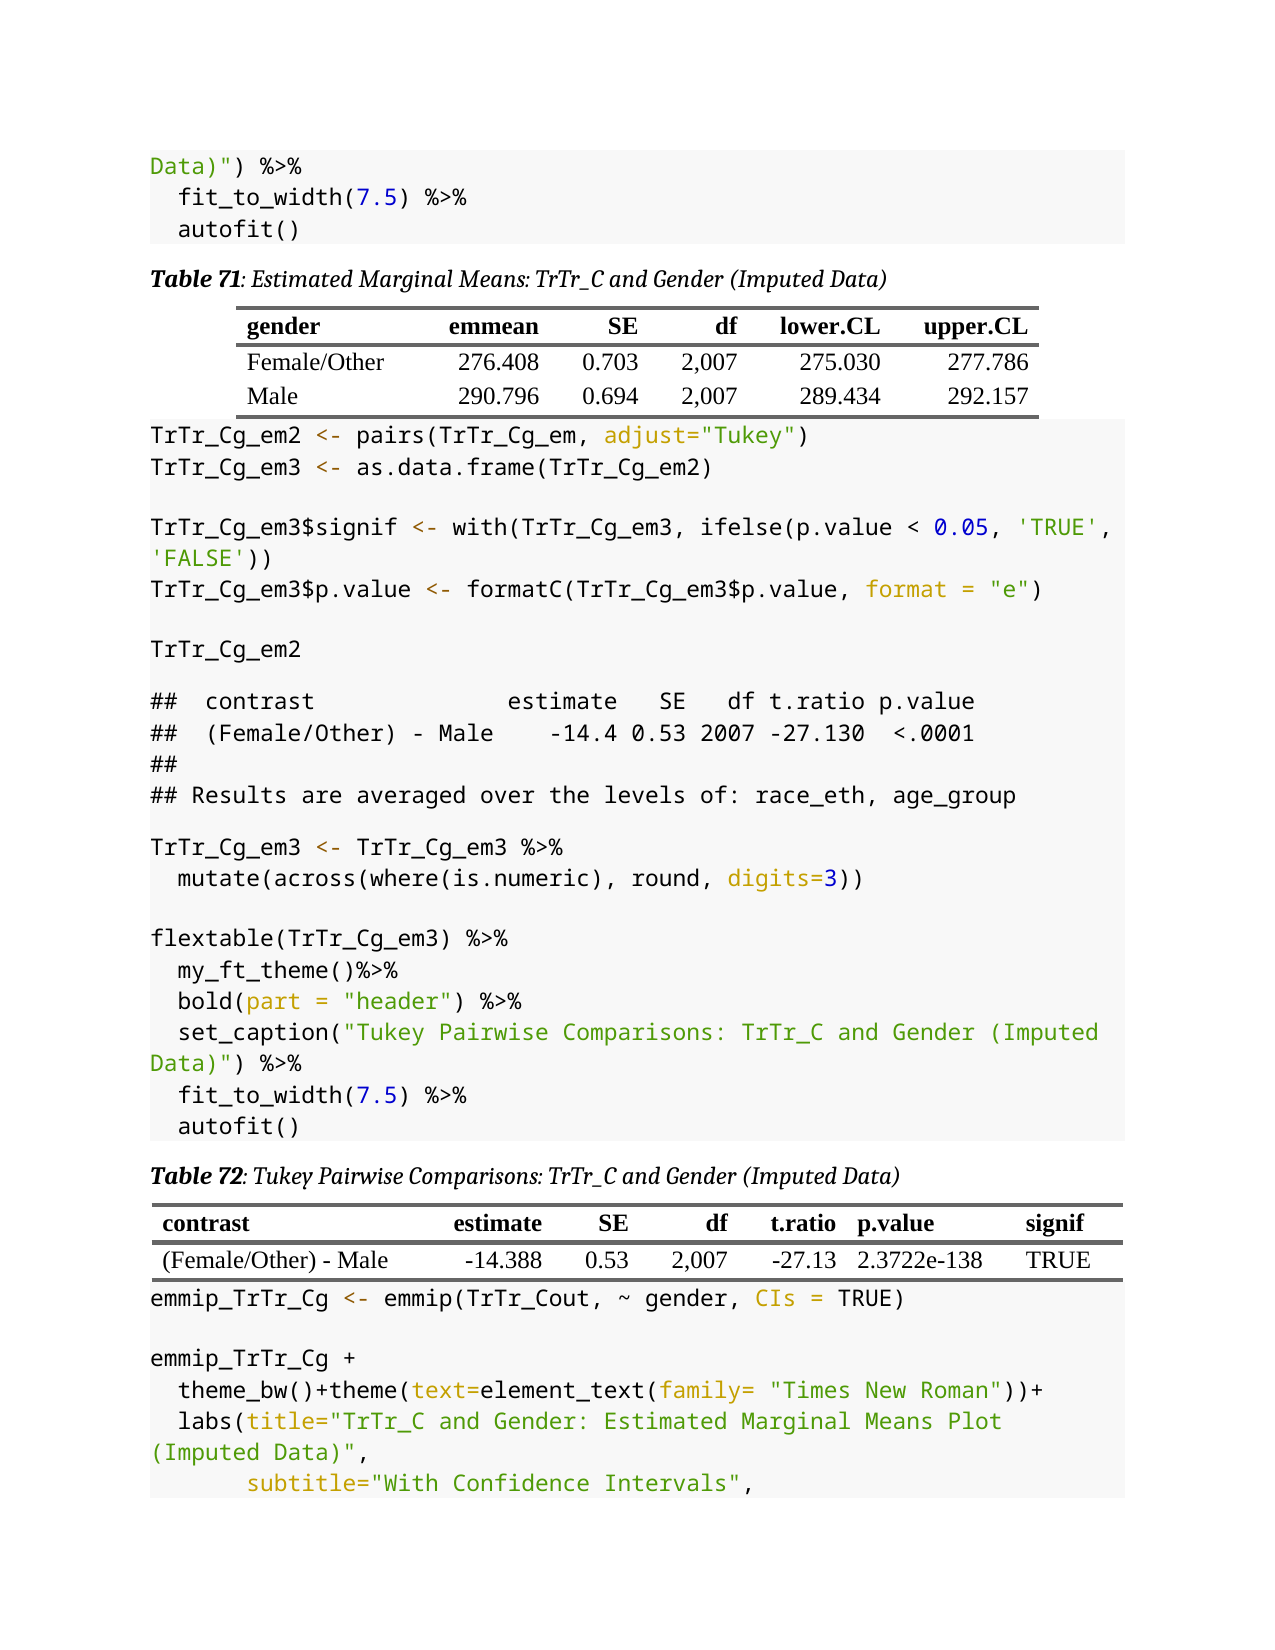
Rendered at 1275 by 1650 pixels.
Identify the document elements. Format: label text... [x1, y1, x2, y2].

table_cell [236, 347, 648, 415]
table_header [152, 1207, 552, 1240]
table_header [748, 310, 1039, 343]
text Table : Estimated Marginal Means: TrTr_C and Gender (Imputed Data) [150, 264, 1125, 293]
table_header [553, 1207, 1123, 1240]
text TrTr_Cg_em3 <- TrTr_Cg_em3 %>% mutate(across(where(is.numeric), round, digits=3)) flextable(TrTr_Cg_em3) %>% my_ft_theme()%>% bold(part = "header") %>% set_caption("Tukey Pairwise Comparisons: TrTr_C and Gender (Imputed Data)") %>% fit_to_width(7.5) %>% autofit() [150, 831, 1125, 1141]
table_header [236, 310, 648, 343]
text ## contrast estimate SE df t.ratio p.value ## (Female/Other) - Male -14.4 0.53 2007 -27.130 <.0001 ## ## Results are averaged over the levels of: race_eth, age_group [150, 685, 1125, 810]
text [150, 150, 1125, 244]
text Table : Tukey Pairwise Comparisons: TrTr_C and Gender (Imputed Data) [150, 1162, 1125, 1191]
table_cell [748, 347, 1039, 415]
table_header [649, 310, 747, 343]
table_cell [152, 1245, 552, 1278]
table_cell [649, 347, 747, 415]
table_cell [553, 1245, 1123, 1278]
text TrTr_Cg_em2 <- pairs(TrTr_Cg_em, adjust="Tukey") TrTr_Cg_em3 <- as.data.frame(TrTr_Cg_em2) TrTr_Cg_em3$signif <- with(TrTr_Cg_em3, ifelse(p.value < 0.05, 'TRUE', 'FALSE')) TrTr_Cg_em3$p.value <- formatC(TrTr_Cg_em3$p.value, format = "e") TrTr_Cg_em2 [150, 419, 1125, 664]
